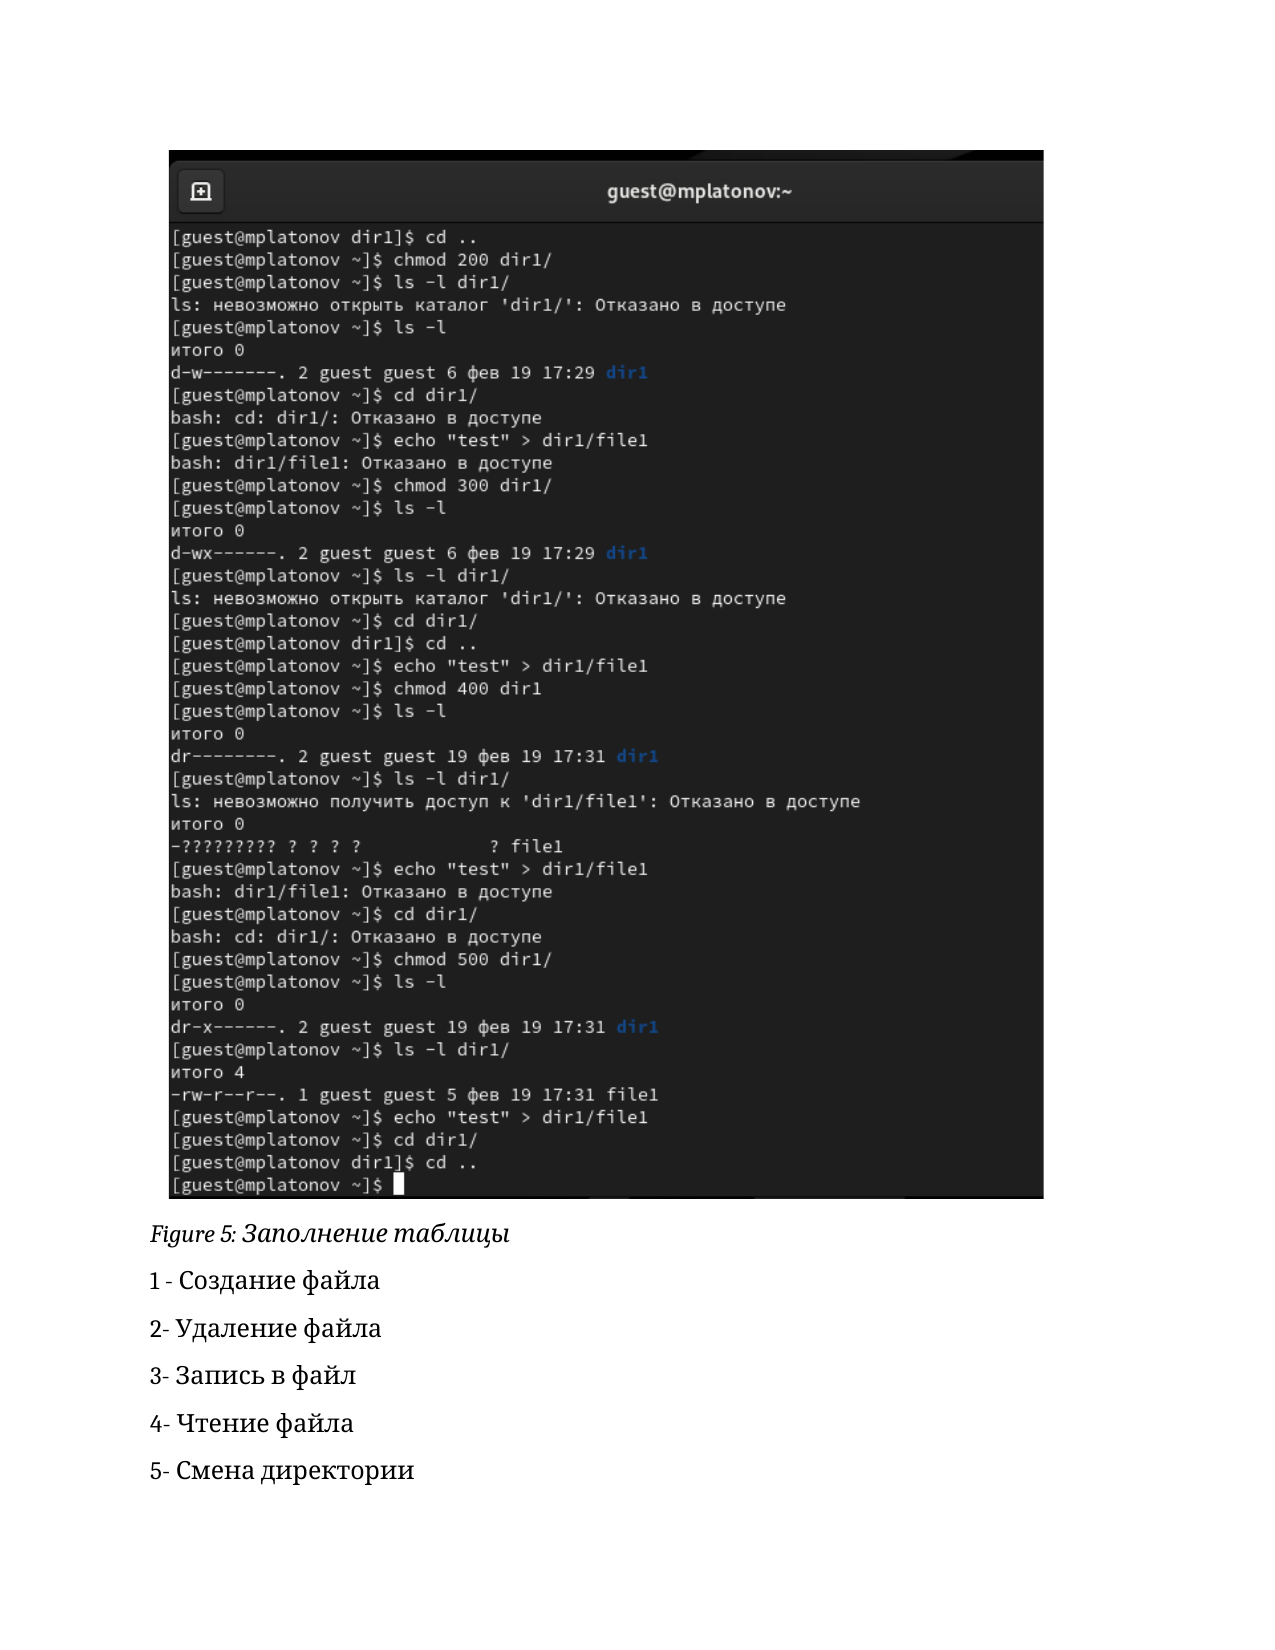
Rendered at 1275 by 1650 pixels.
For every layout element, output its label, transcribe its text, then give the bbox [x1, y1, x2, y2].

text Figure 5: Заполнение таблицы [150, 1219, 1125, 1248]
text 3- Запись в файл [150, 1362, 1125, 1391]
text 1 - Создание файла [150, 1267, 1125, 1296]
text 4- Чтение файла [150, 1409, 1125, 1438]
text 5- Смена директории [150, 1457, 1125, 1486]
text 2- Удаление файла [150, 1314, 1125, 1343]
picture [168, 150, 1044, 1199]
